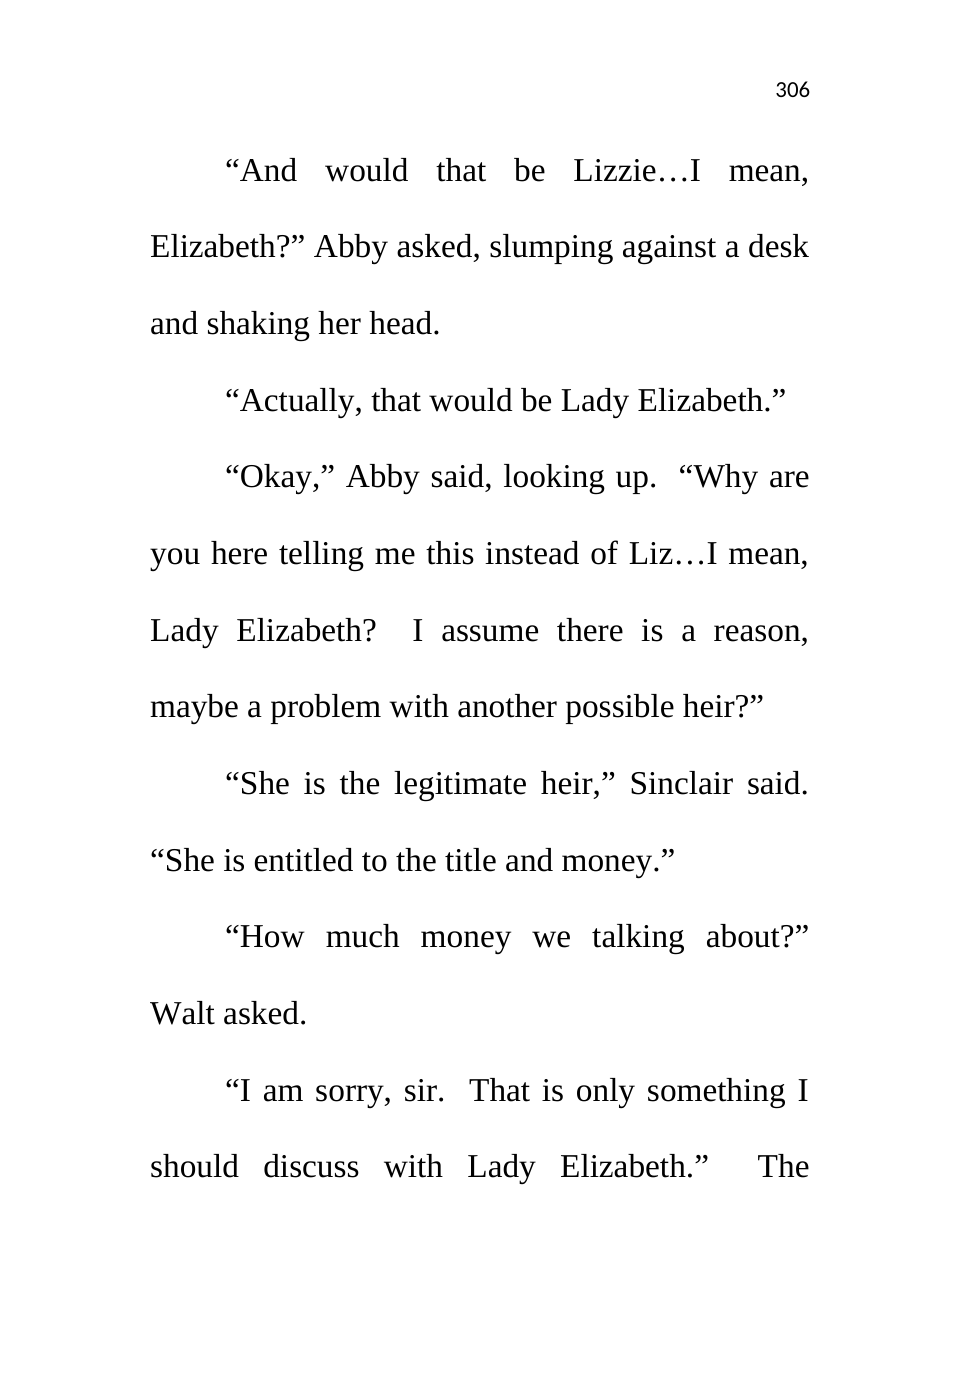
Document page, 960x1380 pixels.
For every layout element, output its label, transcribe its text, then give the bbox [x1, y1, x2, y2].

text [150, 1070, 810, 1185]
text “And would that be Lizzie…I mean, Elizabeth?” Abby asked, slumping against a desk and shaking her head. [150, 150, 810, 342]
text “She is the legitimate heir,” Sinclair said. “She is entitled to the title and money.” [150, 763, 810, 878]
text “How much money we talking about?” Walt asked. [150, 917, 810, 1032]
text “Actually, that would be Lady Elizabeth.” [150, 380, 810, 418]
text “Okay,” Abby said, looking up. “Why are you here telling me this instead of Liz…I mean, Lady Elizabeth? I assume there is a reason, maybe a problem with another possible heir?” [150, 457, 810, 725]
